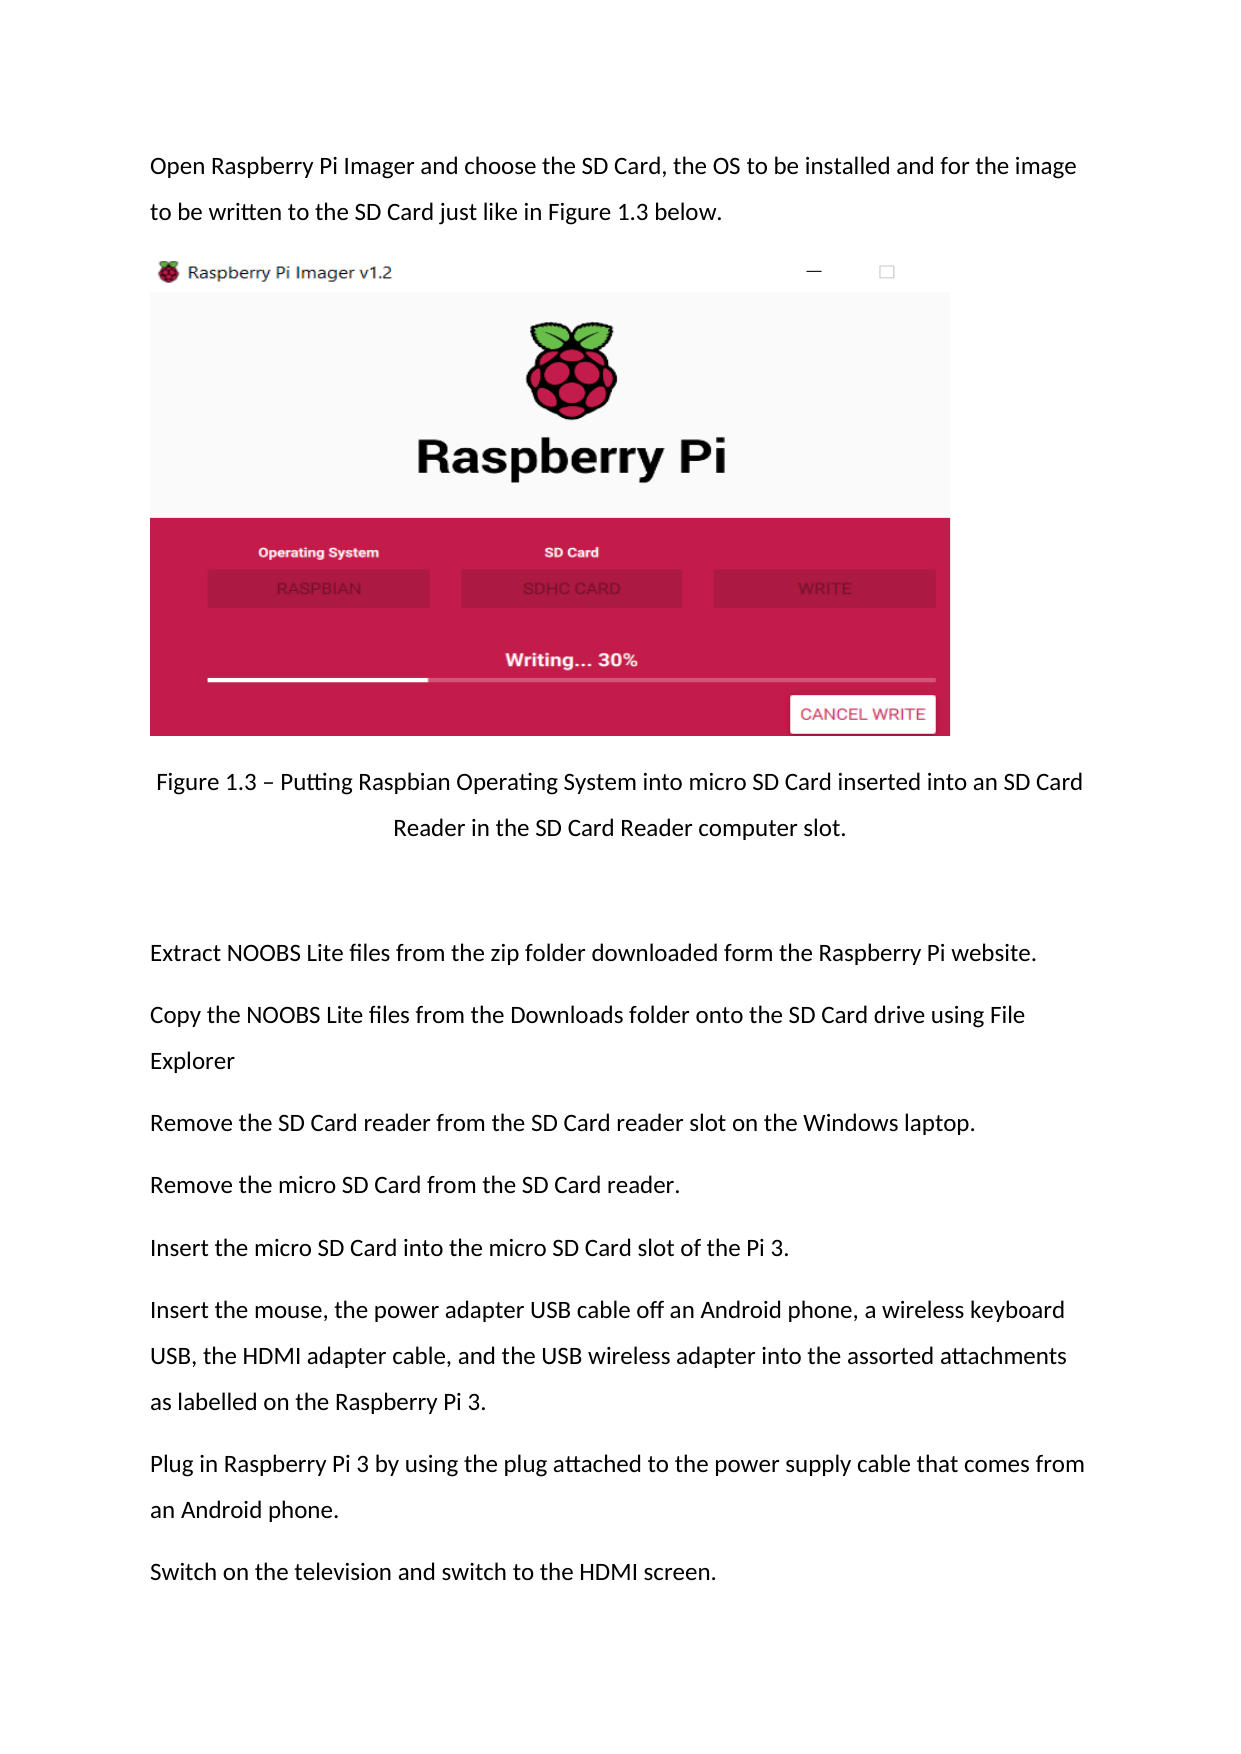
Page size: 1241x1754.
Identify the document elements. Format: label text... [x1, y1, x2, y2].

text Remove the micro SD Card from the SD Card reader. [150, 1170, 1090, 1200]
text Open Raspberry Pi Imager and choose the SD Card, the OS to be installed and for the image to be written to the SD Card just like in Figure 1.3 below. [150, 150, 1090, 226]
text Insert the mouse, the power adapter USB cable off an Android phone, a wireless keyboard USB, the HDMI adapter cable, and the USB wireless adapter into the assorted attachments as labelled on the Raspberry Pi 3. [150, 1294, 1090, 1416]
text Switch on the television and switch to the HDMI screen. [150, 1556, 1090, 1587]
text Copy the NOOBS Lite files from the Downloads folder onto the SD Card drive using File Explorer [150, 999, 1090, 1075]
text Insert the micro SD Card into the micro SD Card slot of the Pi 3. [150, 1232, 1090, 1263]
text Extract NOOBS Lite files from the zip folder downloaded form the Raspberry Pi website. [150, 937, 1090, 967]
text Plug in Raspberry Pi 3 by using the plug attached to the power supply cable that comes from an Android phone. [150, 1448, 1090, 1524]
text Figure 1.3 – Putting Raspbian Operating System into micro SD Card inserted into an SD Card Reader in the SD Card Reader computer slot. [150, 766, 1090, 842]
text Remove the SD Card reader from the SD Card reader slot on the Windows laptop. [150, 1107, 1090, 1138]
picture [150, 258, 951, 736]
